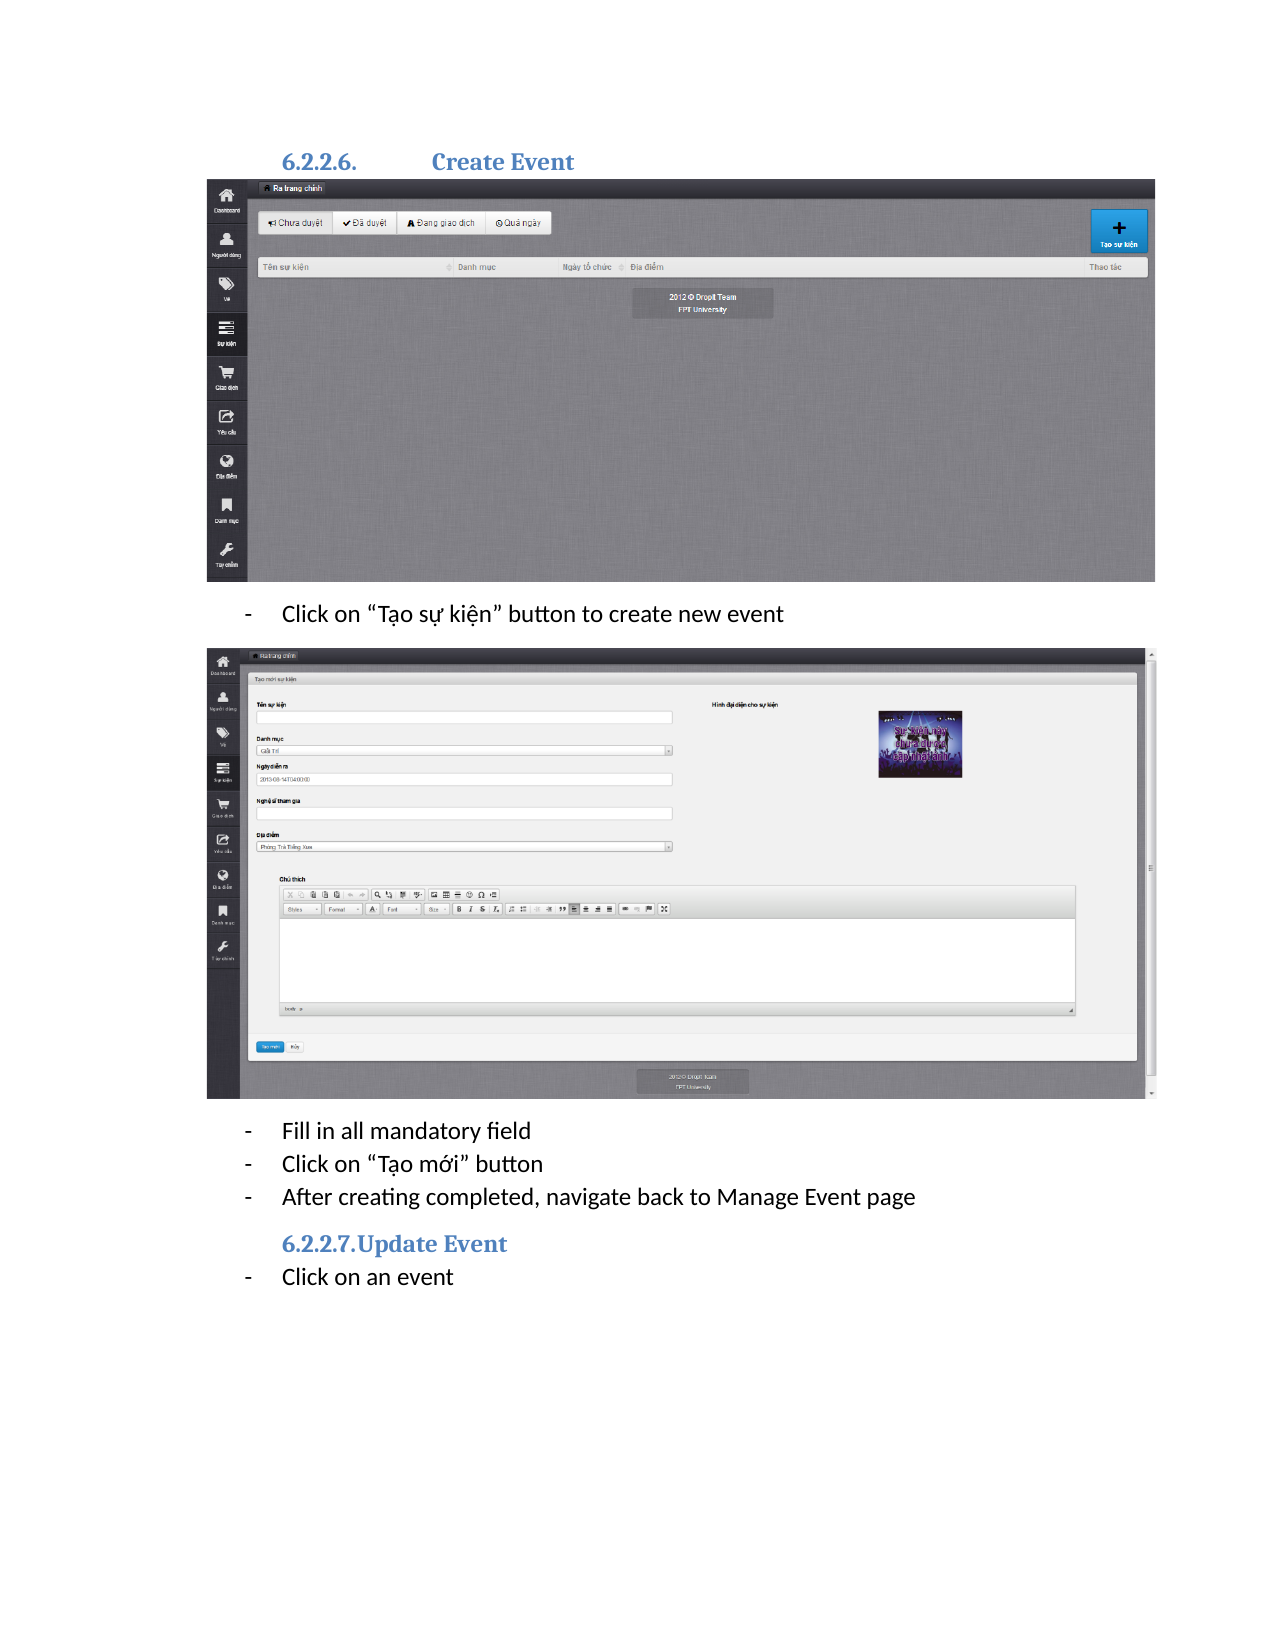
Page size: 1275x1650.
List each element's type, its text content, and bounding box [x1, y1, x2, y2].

list Fill in all mandatory field [244, 1115, 1157, 1145]
list Click on an event [244, 1261, 1157, 1292]
list Click on “Tạo sự kiện” button to create new event [244, 598, 1157, 629]
subtitle Update Event [282, 1230, 1157, 1259]
list Click on “Tạo mới” button [244, 1148, 1157, 1178]
subtitle Create Event [282, 148, 1157, 176]
picture [206, 648, 1157, 1099]
list After creating completed, navigate back to Manage Event page [244, 1181, 1157, 1211]
picture [206, 178, 1156, 582]
